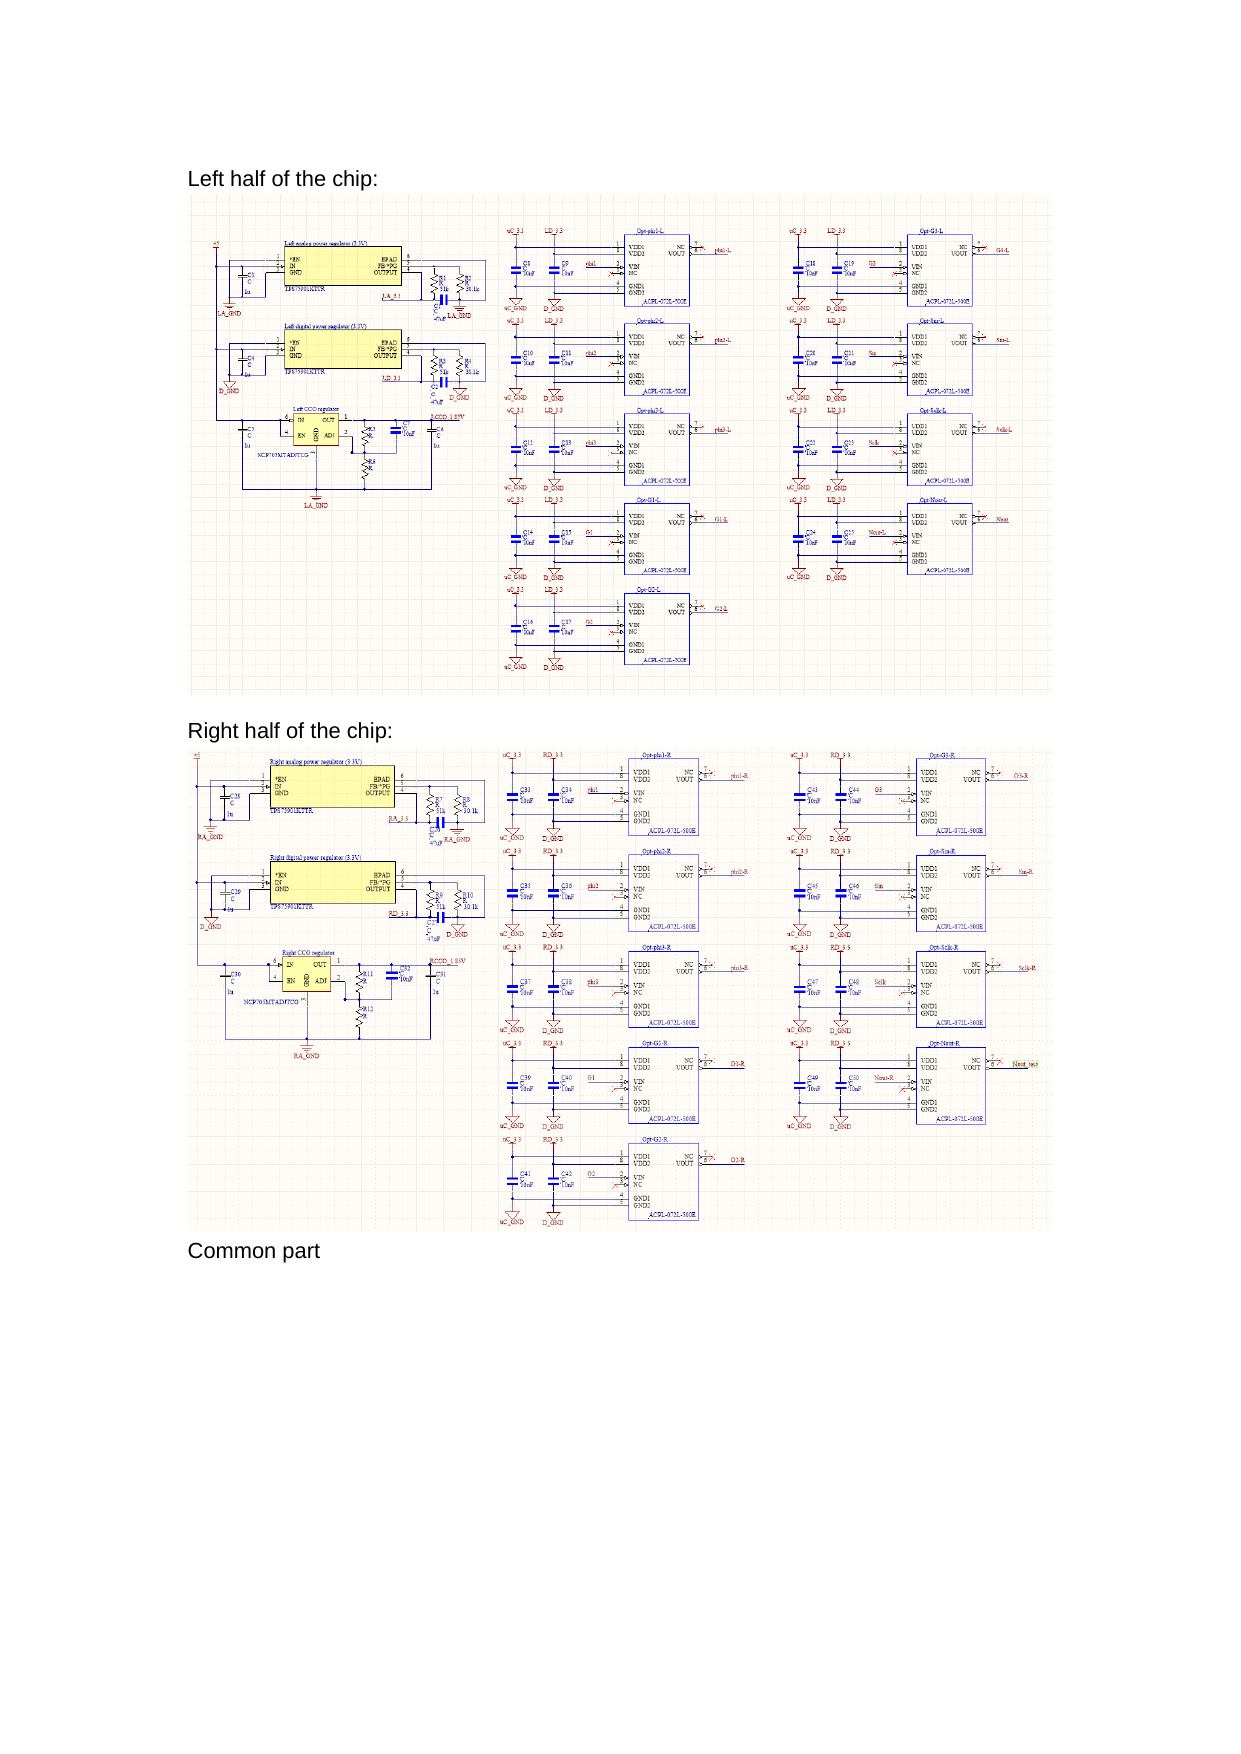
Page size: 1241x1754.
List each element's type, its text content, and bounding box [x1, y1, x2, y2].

text Left half of the chip: [187, 162, 1053, 194]
picture [187, 194, 1053, 696]
text Common part [187, 1234, 1053, 1267]
text Right half of the chip: [187, 714, 1053, 747]
picture [187, 747, 1053, 1231]
